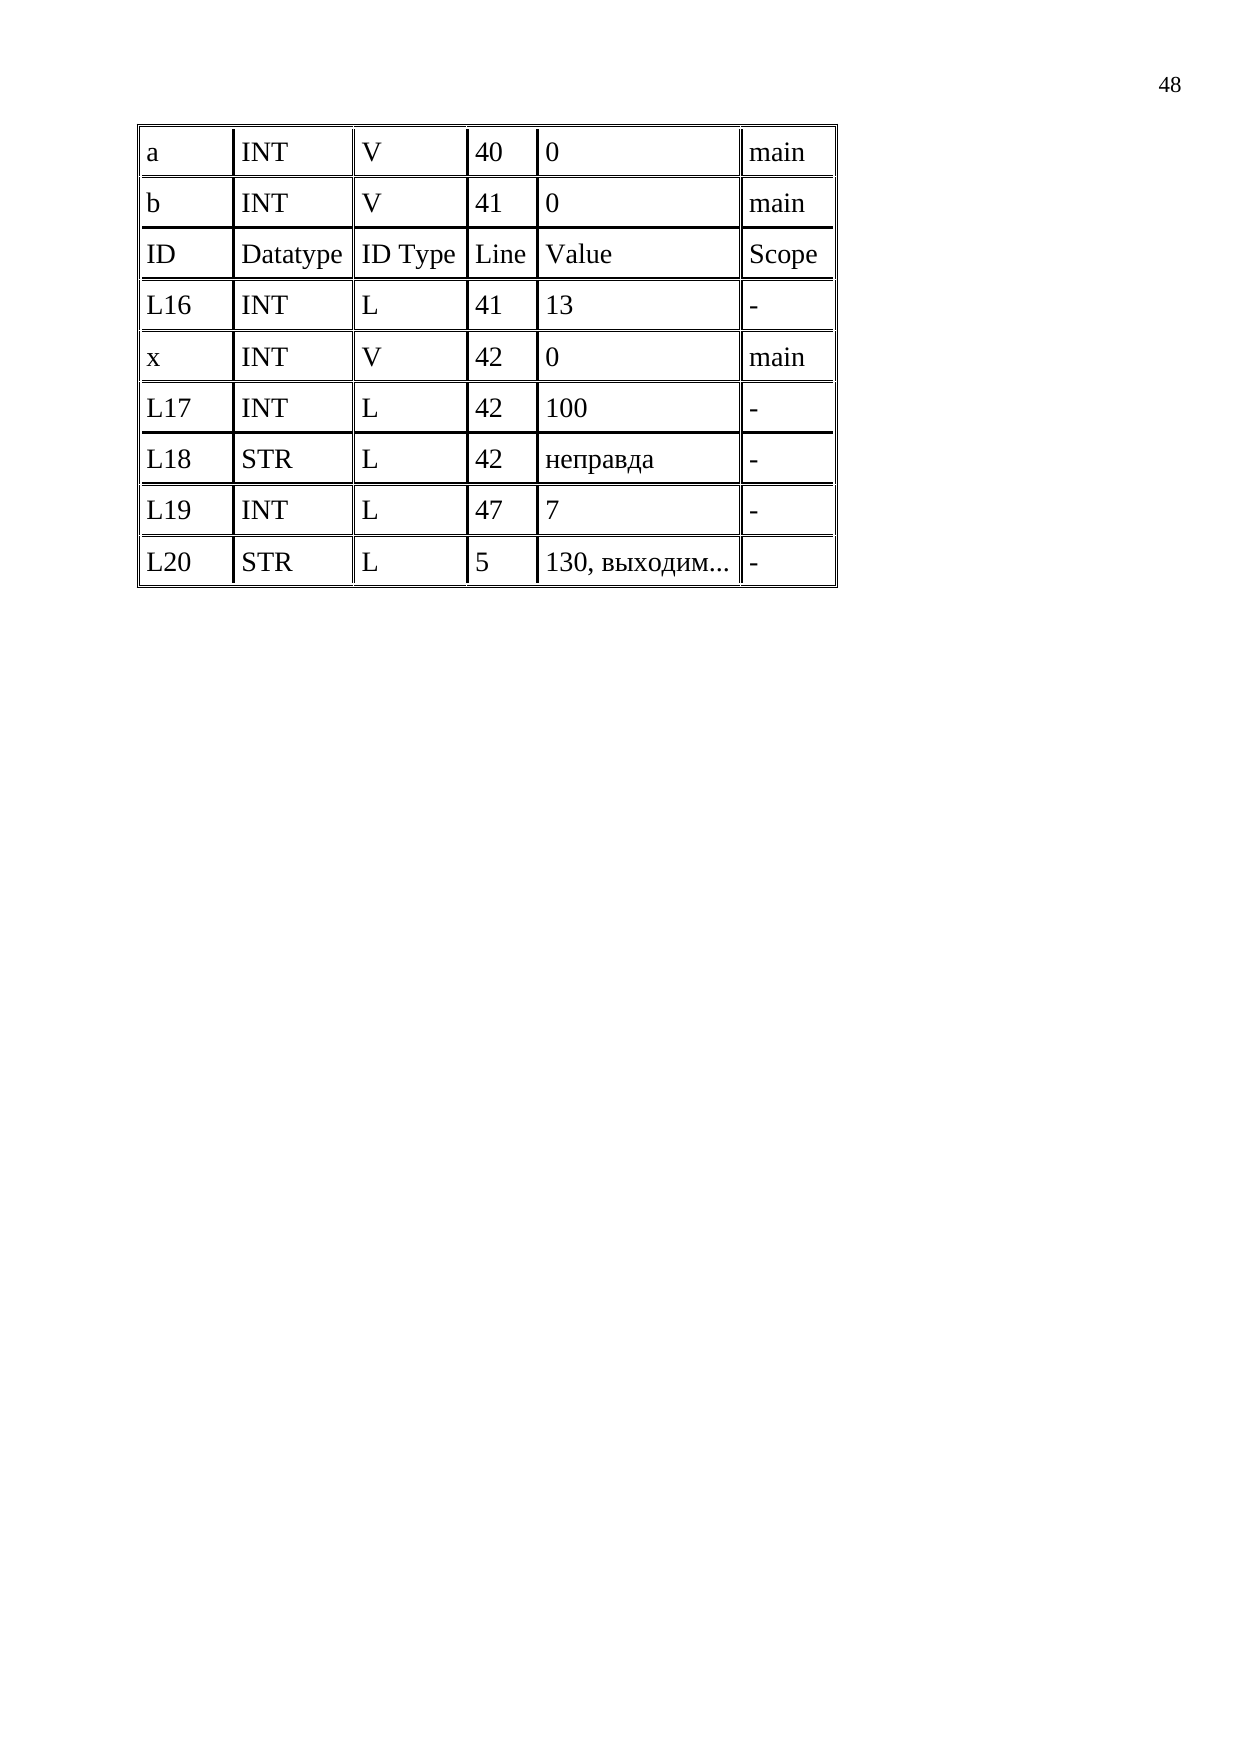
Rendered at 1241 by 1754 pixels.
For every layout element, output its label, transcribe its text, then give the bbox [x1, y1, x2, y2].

table_cell INT [233, 127, 354, 175]
table_cell Scope [743, 226, 835, 277]
table_cell L18 [140, 431, 232, 482]
table_cell V [355, 332, 466, 380]
table_cell 13 [539, 281, 739, 328]
table_cell x [140, 329, 232, 380]
table_cell main [743, 329, 835, 380]
table_cell 7 [539, 486, 739, 533]
table_cell 0 [537, 125, 741, 175]
table_cell L [354, 537, 467, 585]
table_cell 0 [539, 178, 739, 226]
table_cell L [355, 486, 466, 533]
table_cell 42 [469, 383, 536, 431]
table_cell Value [539, 229, 739, 277]
table_cell INT [235, 383, 352, 431]
table_cell L17 [138, 380, 233, 431]
table_cell L [355, 434, 466, 482]
table_cell - [743, 431, 835, 482]
table_cell - [743, 277, 835, 328]
table_cell main [741, 175, 836, 226]
table_cell 100 [539, 383, 739, 431]
table_cell L19 [140, 482, 232, 533]
table_cell L20 [140, 534, 233, 585]
table_cell - [741, 380, 836, 431]
table_cell - [741, 534, 835, 585]
table_cell Datatype [235, 229, 352, 277]
table_cell ID [140, 226, 232, 277]
table_cell STR [235, 434, 352, 482]
table_cell 42 [469, 332, 536, 380]
table_cell неправда [539, 434, 739, 482]
table_cell L [355, 281, 466, 328]
table_cell 47 [469, 486, 536, 533]
table_cell Line [469, 229, 536, 277]
table_cell main [741, 127, 835, 175]
table_cell 42 [469, 434, 536, 482]
table_cell 130, выходим... [537, 534, 741, 585]
table_cell INT [235, 486, 352, 533]
table_cell ID Type [355, 229, 466, 277]
table_cell 41 [469, 178, 536, 226]
table_cell INT [235, 178, 352, 226]
table_cell L [355, 383, 466, 431]
table_cell STR [233, 537, 354, 585]
table_cell INT [235, 281, 352, 328]
table_cell INT [235, 332, 352, 380]
table_cell 40 [467, 127, 537, 175]
table_cell a [140, 127, 233, 175]
table_cell - [743, 482, 835, 533]
table_cell V [354, 125, 467, 175]
table_cell 41 [469, 281, 536, 328]
table_cell 0 [539, 332, 739, 380]
table_cell 5 [467, 537, 537, 585]
table_cell b [138, 175, 233, 226]
table_cell V [355, 178, 466, 226]
table_cell L16 [140, 277, 232, 328]
